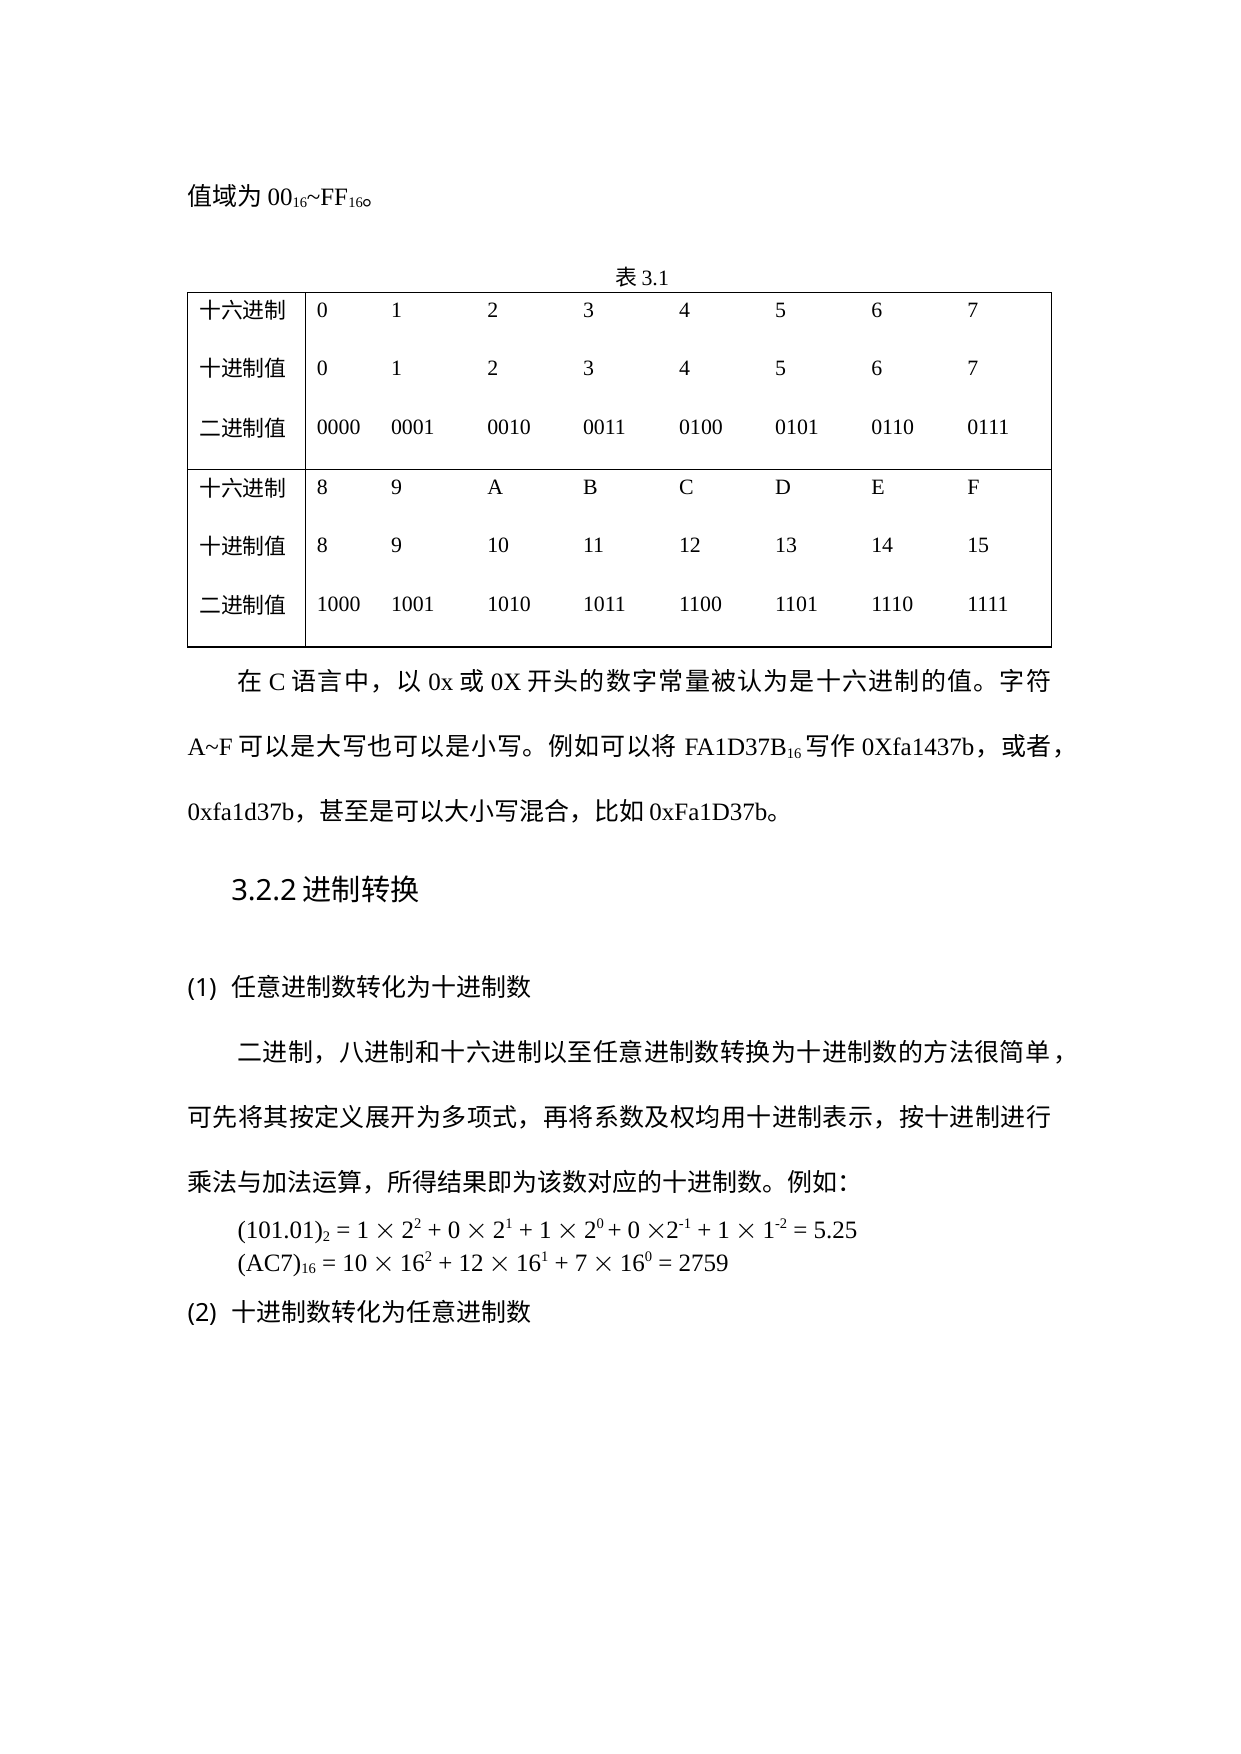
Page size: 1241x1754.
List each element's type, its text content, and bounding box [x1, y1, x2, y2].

table_cell 十六进制 [188, 470, 305, 528]
table_cell 十进制值 [188, 351, 305, 410]
table_cell C [668, 470, 764, 528]
table_cell 0110 [860, 410, 956, 469]
table_header 0 [306, 293, 379, 351]
table_cell 15 [956, 528, 1051, 587]
table_cell 5 [764, 351, 860, 410]
table_cell 二进制值 [188, 410, 305, 469]
table_cell 二进制值 [188, 587, 305, 646]
table_cell 1 [380, 351, 476, 410]
text 二进制，八进制和十六进制以至任意进制数转换为十进制数的方法很简单，可先将其按定义展开为多项式，再将系数及权均用十进制表示，按十进制进行乘法与加法运算，所得结果即为该数对应的十进制数。例如： [187, 1018, 1053, 1213]
table_header 2 [476, 293, 572, 351]
table_cell 8 [306, 470, 379, 528]
table_cell 9 [380, 528, 476, 587]
text (AC7)16 = 10 162 + 12 161 + 7 160 = 2759 [187, 1246, 1053, 1278]
list 任意进制数转化为十进制数 [187, 953, 1053, 1018]
table_cell 0101 [764, 410, 860, 469]
table_cell D [764, 470, 860, 528]
table_cell 6 [860, 351, 956, 410]
table_cell 1111 [956, 587, 1051, 646]
table_cell E [860, 470, 956, 528]
table_cell 2 [476, 351, 572, 410]
text (101.01)2 = 1 22 + 0 21 + 1 20 + 0 2-1 + 1 1-2 = 5.25 [187, 1213, 1053, 1246]
text 在C语言中，以0x或0X开头的数字常量被认为是十六进制的值。字符A~F可以是大写也可以是小写。例如可以将FA1D37B16写作0Xfa1437b，或者，0xfa1d37b，甚至是可以大小写混合，比如0xFa1D37b。 [187, 647, 1053, 842]
table_cell 0100 [668, 410, 764, 469]
table_cell 13 [764, 528, 860, 587]
table_cell 4 [668, 351, 764, 410]
table_header 7 [956, 293, 1051, 351]
table_cell 1100 [668, 587, 764, 646]
table_cell 12 [668, 528, 764, 587]
table_cell 14 [860, 528, 956, 587]
table_cell B [572, 470, 668, 528]
table_header 十六进制 [188, 293, 305, 351]
table_cell 7 [956, 351, 1051, 410]
table_header 6 [860, 293, 956, 351]
table_cell 1010 [476, 587, 572, 646]
table_cell 1110 [860, 587, 956, 646]
table_header 3 [572, 293, 668, 351]
table_cell 0111 [956, 410, 1051, 469]
table_header 1 [380, 293, 476, 351]
table_cell 9 [380, 470, 476, 528]
table_cell 0001 [380, 410, 476, 469]
table_header 4 [668, 293, 764, 351]
table_cell 10 [476, 528, 572, 587]
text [187, 162, 1053, 227]
subtitle 3.2.2进制转换 [231, 855, 1053, 920]
table_cell 1011 [572, 587, 668, 646]
table_cell 1000 [306, 587, 379, 646]
table_cell 0010 [476, 410, 572, 469]
table_header 5 [764, 293, 860, 351]
table_cell 11 [572, 528, 668, 587]
table_cell 0000 [306, 410, 379, 469]
table_cell 8 [306, 528, 379, 587]
table_cell 0011 [572, 410, 668, 469]
table_cell 十进制值 [188, 528, 305, 587]
table_cell F [956, 470, 1051, 528]
table_cell A [476, 470, 572, 528]
text 表3.1 [187, 259, 1053, 292]
table_cell 1001 [380, 587, 476, 646]
table_cell 3 [572, 351, 668, 410]
table_cell 0 [306, 351, 379, 410]
list 十进制数转化为任意进制数 [187, 1278, 1053, 1343]
table_cell 1101 [764, 587, 860, 646]
